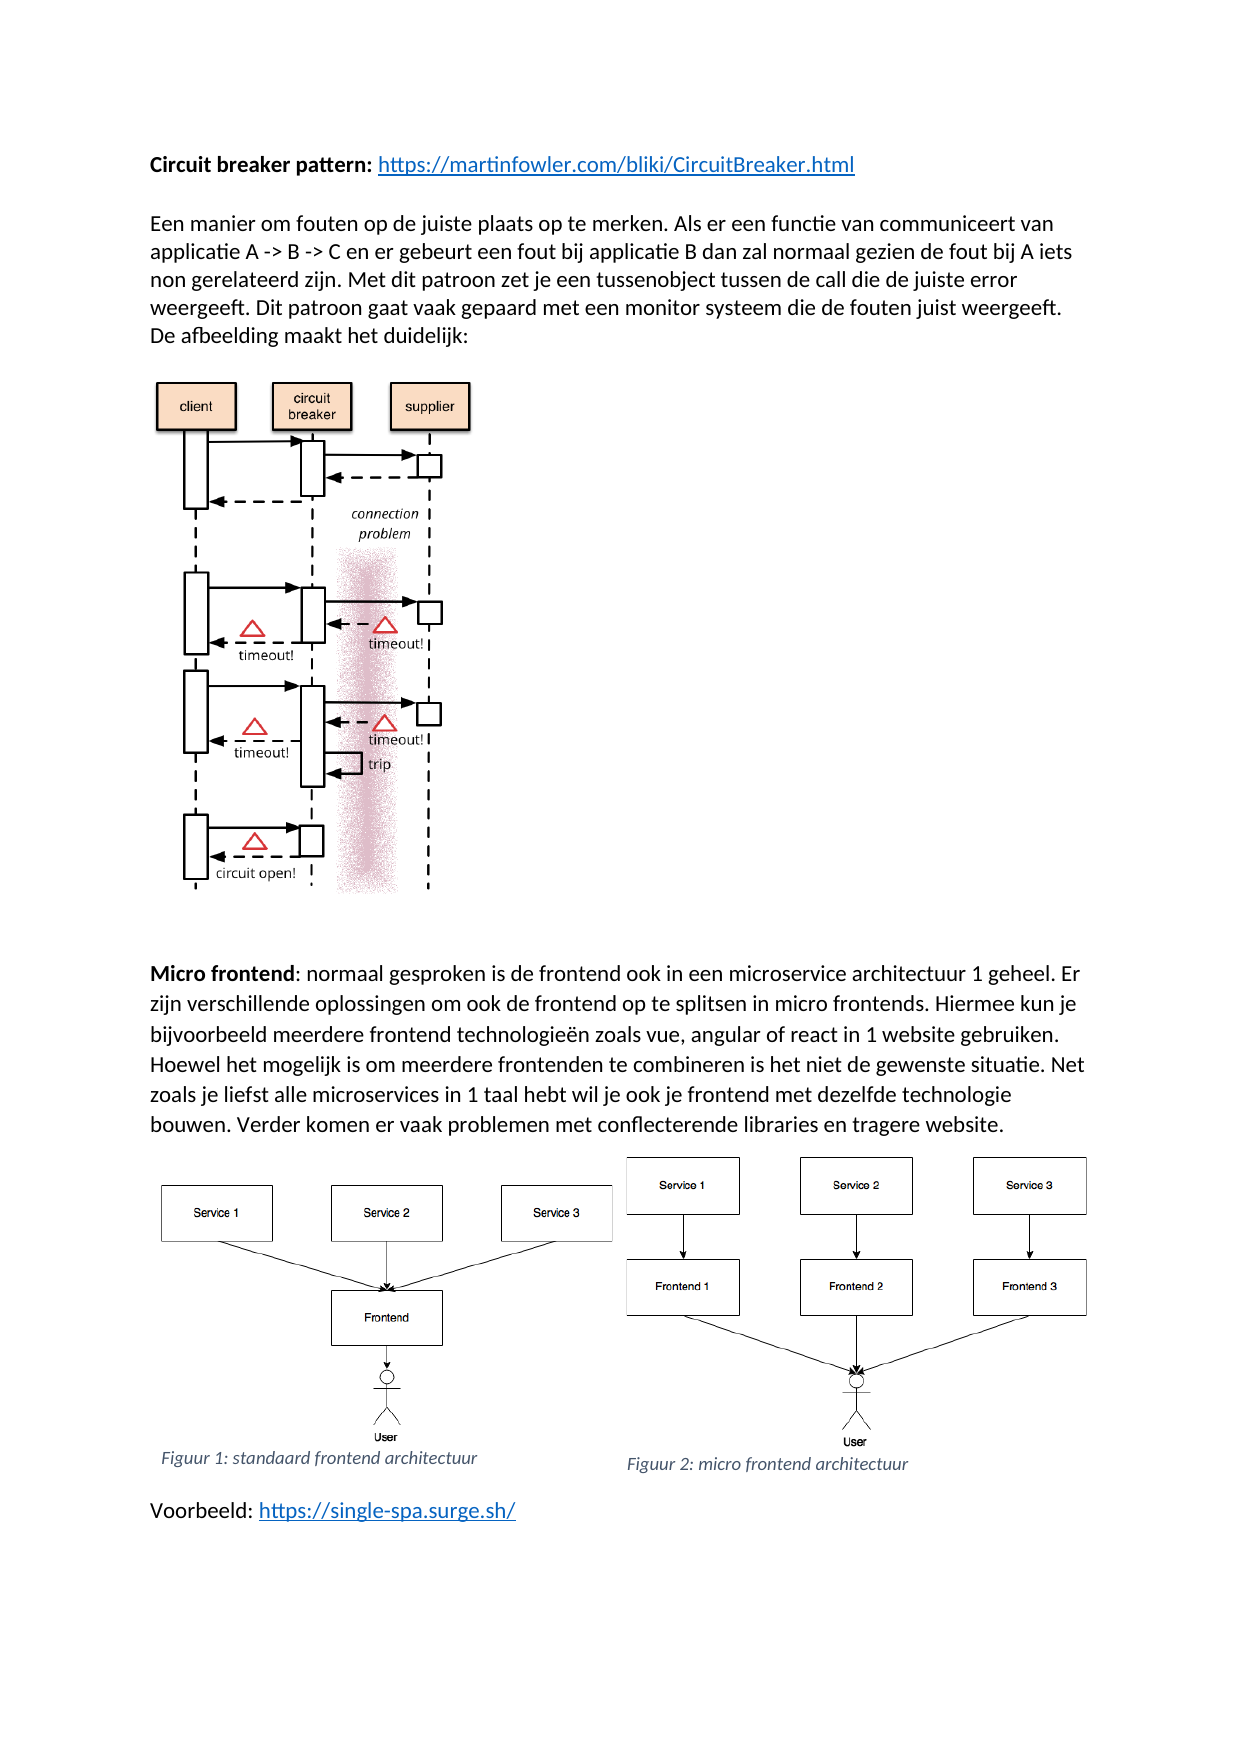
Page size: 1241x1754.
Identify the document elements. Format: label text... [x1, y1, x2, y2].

picture [626, 1157, 1087, 1452]
picture [150, 378, 476, 894]
text Voorbeeld: https://single-spa.surge.sh/ [150, 1496, 1090, 1524]
picture [161, 1185, 613, 1447]
table_header Figuur 2: micro frontend architectuur [616, 1157, 1090, 1496]
text Micro frontend: normaal gesproken is de frontend ook in een microservice architectuur 1 geheel. Er zijn verschillende oplossingen om ook de frontend op te splitsen in micro frontends. Hiermee kun je bijvoorbeeld meerdere frontend technologieën zoals vue, angular of react in 1 website gebruiken. Hoewel het mogelijk is om meerdere frontenden te combineren is het niet de gewenste situatie. Net zoals je liefst alle microservices in 1 taal hebt wil je ook je frontend met dezelfde technologie bouwen. Verder komen er vaak problemen met conflecterende libraries en tragere website. [150, 959, 1090, 1138]
text Circuit breaker pattern: https://martinfowler.com/bliki/CircuitBreaker.html [150, 150, 1090, 178]
table_header Figuur 1: standaard frontend architectuur [150, 1157, 616, 1496]
text Een manier om fouten op de juiste plaats op te merken. Als er een functie van communiceert van applicatie A -> B -> C en er gebeurt een fout bij applicatie B dan zal normaal gezien de fout bij A iets non gerelateerd zijn. Met dit patroon zet je een tussenobject tussen de call die de juiste error weergeeft. Dit patroon gaat vaak gepaard met een monitor systeem die de fouten juist weergeeft. De afbeelding maakt het duidelijk: [150, 209, 1090, 349]
